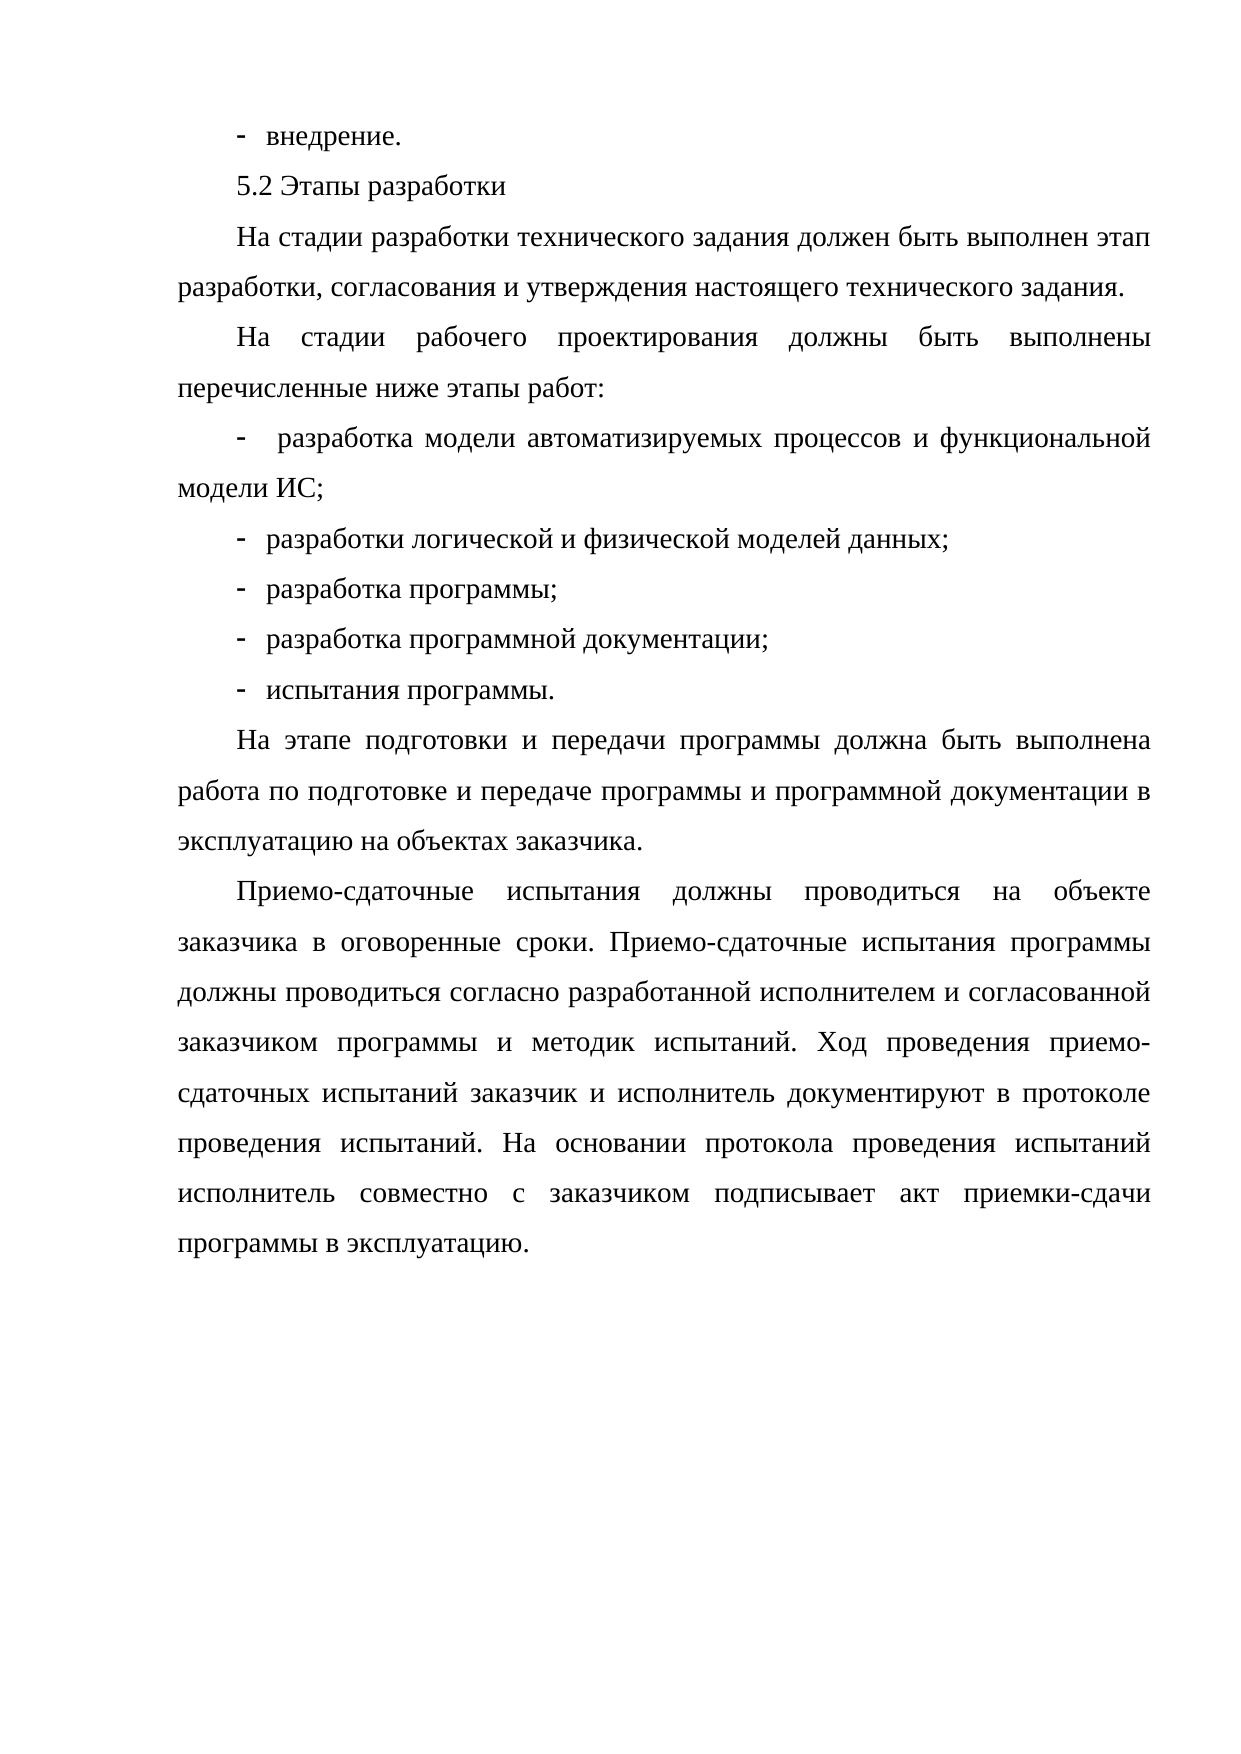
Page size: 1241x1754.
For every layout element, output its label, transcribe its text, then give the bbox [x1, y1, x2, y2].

list 5.2 Этапы разработки [236, 168, 1152, 202]
list разработки логической и физической моделей данных; [177, 521, 1152, 554]
list На стадии разработки технического задания должен быть выполнен этап разработки, согласования и утверждения настоящего технического задания. [177, 219, 1152, 303]
list разработка программы; [177, 571, 1152, 605]
list На этапе подготовки и передачи программы должна быть выполнена работа по подготовке и передаче программы и программной документации в эксплуатацию на объектах заказчика. [177, 722, 1152, 857]
list внедрение. [177, 118, 1152, 152]
list испытания программы. [177, 672, 1152, 706]
list разработка программной документации; [177, 622, 1152, 655]
list разработка модели автоматизируемых процессов и функциональной модели ИС; [177, 420, 1152, 504]
list Приемо-сдаточные испытания должны проводиться на объекте заказчика в оговоренные сроки. Приемо-сдаточные испытания программы должны проводиться согласно разработанной исполнителем и согласованной заказчиком программы и методик испытаний. Ход проведения приемо-сдаточных испытаний заказчик и исполнитель документируют в протоколе проведения испытаний. На основании протокола проведения испытаний исполнитель совместно с заказчиком подписывает акт приемки-сдачи программы в эксплуатацию. [177, 873, 1152, 1259]
list На стадии рабочего проектирования должны быть выполнены перечисленные ниже этапы работ: [177, 319, 1152, 403]
